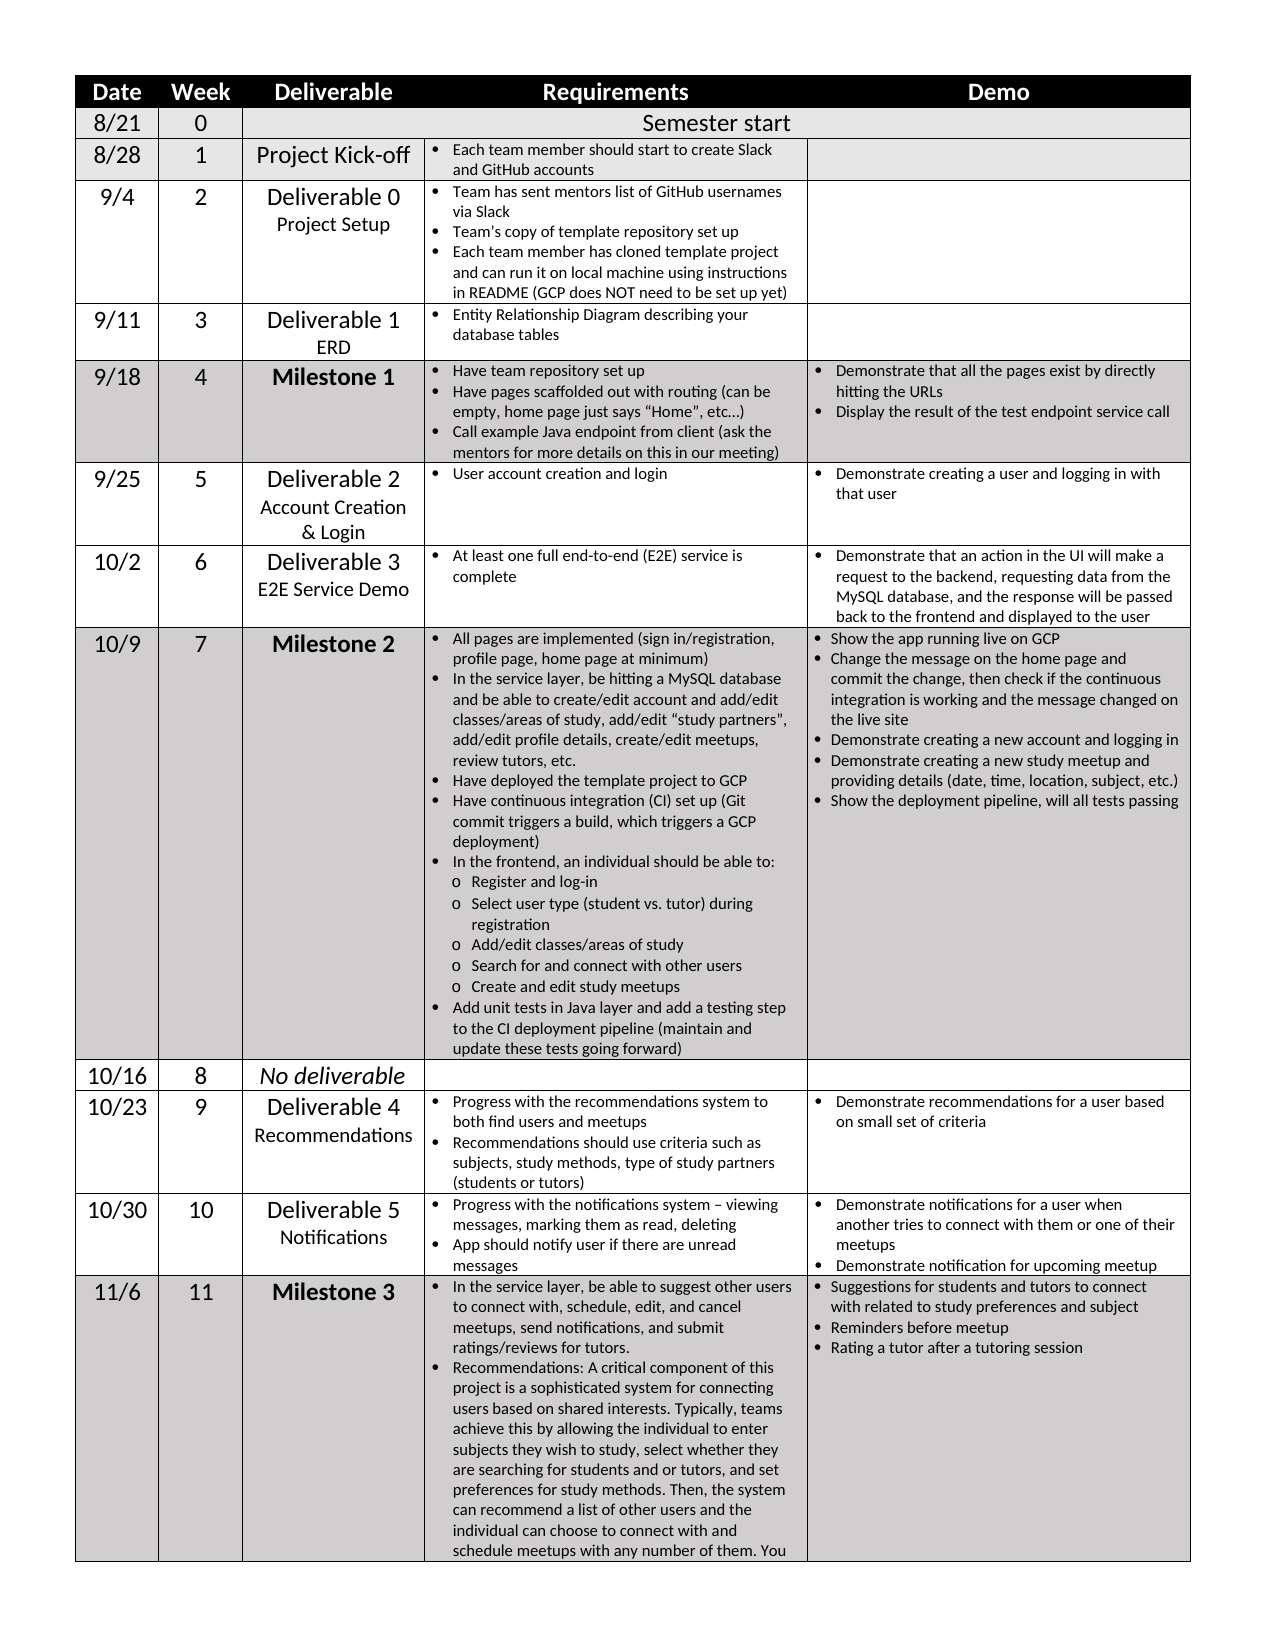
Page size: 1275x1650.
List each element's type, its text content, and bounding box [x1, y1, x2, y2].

table_cell 8/21 [76, 108, 158, 138]
table_cell 10/30 [76, 1194, 158, 1275]
table_cell No deliverable [243, 1060, 424, 1090]
table_cell [808, 304, 1190, 360]
table_header Week [159, 76, 242, 107]
table_cell Deliverable 0 Project Setup [243, 181, 424, 303]
table_cell 9/11 [76, 304, 158, 360]
table_cell 11 [159, 1276, 242, 1561]
table_cell Each team member should start to create Slack and GitHub accounts [425, 139, 807, 180]
table_cell 0 [159, 108, 242, 138]
table_header Date [76, 76, 158, 107]
table_cell Milestone 1 [243, 361, 424, 462]
table_cell Deliverable 1 ERD [243, 304, 424, 360]
table_cell Progress with the notifications system – viewing messages, marking them as read, deleting App should notify user if there are unread messages [425, 1194, 807, 1275]
table_cell Deliverable 3 E2E Service Demo [243, 546, 424, 627]
table_cell 9/25 [76, 463, 158, 545]
table_cell At least one full end-to-end (E2E) service is complete [425, 546, 807, 627]
table_cell 1 [159, 139, 242, 180]
table_cell [808, 139, 1190, 180]
table_cell Demonstrate creating a user and logging in with that user [808, 463, 1190, 545]
table_cell 10/9 [76, 628, 158, 1059]
table_cell 2 [159, 181, 242, 303]
table_cell Entity Relationship Diagram describing your database tables [425, 304, 807, 360]
table_cell 10/2 [76, 546, 158, 627]
table_cell 5 [159, 463, 242, 545]
table_cell Milestone 2 [243, 628, 424, 1059]
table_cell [425, 1276, 807, 1561]
table_cell [808, 1060, 1190, 1090]
table_header Requirements [425, 76, 807, 107]
table_header Deliverable [243, 76, 424, 107]
table_cell User account creation and login [425, 463, 807, 545]
table_cell Demonstrate notifications for a user when another tries to connect with them or one of their meetups Demonstrate notification for upcoming meetup [808, 1194, 1190, 1275]
table_cell All pages are implemented (sign in/registration, profile page, home page at minimum) In the service layer, be hitting a MySQL database and be able to create/edit account and add/edit classes/areas of study, add/edit “study partners”, add/edit profile details, create/edit meetups, review tutors, etc. Have deployed the template project to GCP Have continuous integration (CI) set up (Git commit triggers a build, which triggers a GCP deployment) In the frontend, an individual should be able to: Register and log-in Select user type (student vs. tutor) during registration Add/edit classes/areas of study Search for and connect with other users Create and edit study meetups Add unit tests in Java layer and add a testing step to the CI deployment pipeline (maintain and update these tests going forward) [425, 628, 807, 1059]
table_cell 10/16 [76, 1060, 158, 1090]
table_cell [425, 1060, 807, 1090]
table_cell 10 [159, 1194, 242, 1275]
table_cell Demonstrate recommendations for a user based on small set of criteria [808, 1091, 1190, 1193]
table_cell Semester start [243, 108, 1190, 138]
table_cell [808, 181, 1190, 303]
table_header Demo [808, 76, 1190, 107]
table_cell 9 [159, 1091, 242, 1193]
table_cell 10/23 [76, 1091, 158, 1193]
table_cell 11/6 [76, 1276, 158, 1561]
table_cell Deliverable 2 Account Creation & Login [243, 463, 424, 545]
table_cell Progress with the recommendations system to both find users and meetups Recommendations should use criteria such as subjects, study methods, type of study partners (students or tutors) [425, 1091, 807, 1193]
table_cell 6 [159, 546, 242, 627]
table_cell Have team repository set up Have pages scaffolded out with routing (can be empty, home page just says “Home”, etc…) Call example Java endpoint from client (ask the mentors for more details on this in our meeting) [425, 361, 807, 462]
table_cell 9/18 [76, 361, 158, 462]
table_cell 8 [159, 1060, 242, 1090]
table_cell 8/28 [76, 139, 158, 180]
table_cell 4 [159, 361, 242, 462]
table_cell Deliverable 4 Recommendations [243, 1091, 424, 1193]
table_cell Demonstrate that all the pages exist by directly hitting the URLs Display the result of the test endpoint service call [808, 361, 1190, 462]
table_cell Team has sent mentors list of GitHub usernames via Slack Team’s copy of template repository set up Each team member has cloned template project and can run it on local machine using instructions in README (GCP does NOT need to be set up yet) [425, 181, 807, 303]
table_cell 3 [159, 304, 242, 360]
table_cell Milestone 3 [243, 1276, 424, 1561]
table_cell Show the app running live on GCP Change the message on the home page and commit the change, then check if the continuous integration is working and the message changed on the live site Demonstrate creating a new account and logging in Demonstrate creating a new study meetup and providing details (date, time, location, subject, etc.) Show the deployment pipeline, will all tests passing [808, 628, 1190, 1059]
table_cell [808, 1276, 1190, 1561]
table_cell 7 [159, 628, 242, 1059]
table_cell Deliverable 5 Notifications [243, 1194, 424, 1275]
table_cell Project Kick-off [243, 139, 424, 180]
table_cell Demonstrate that an action in the UI will make a request to the backend, requesting data from the MySQL database, and the response will be passed back to the frontend and displayed to the user [808, 546, 1190, 627]
table_cell 9/4 [76, 181, 158, 303]
